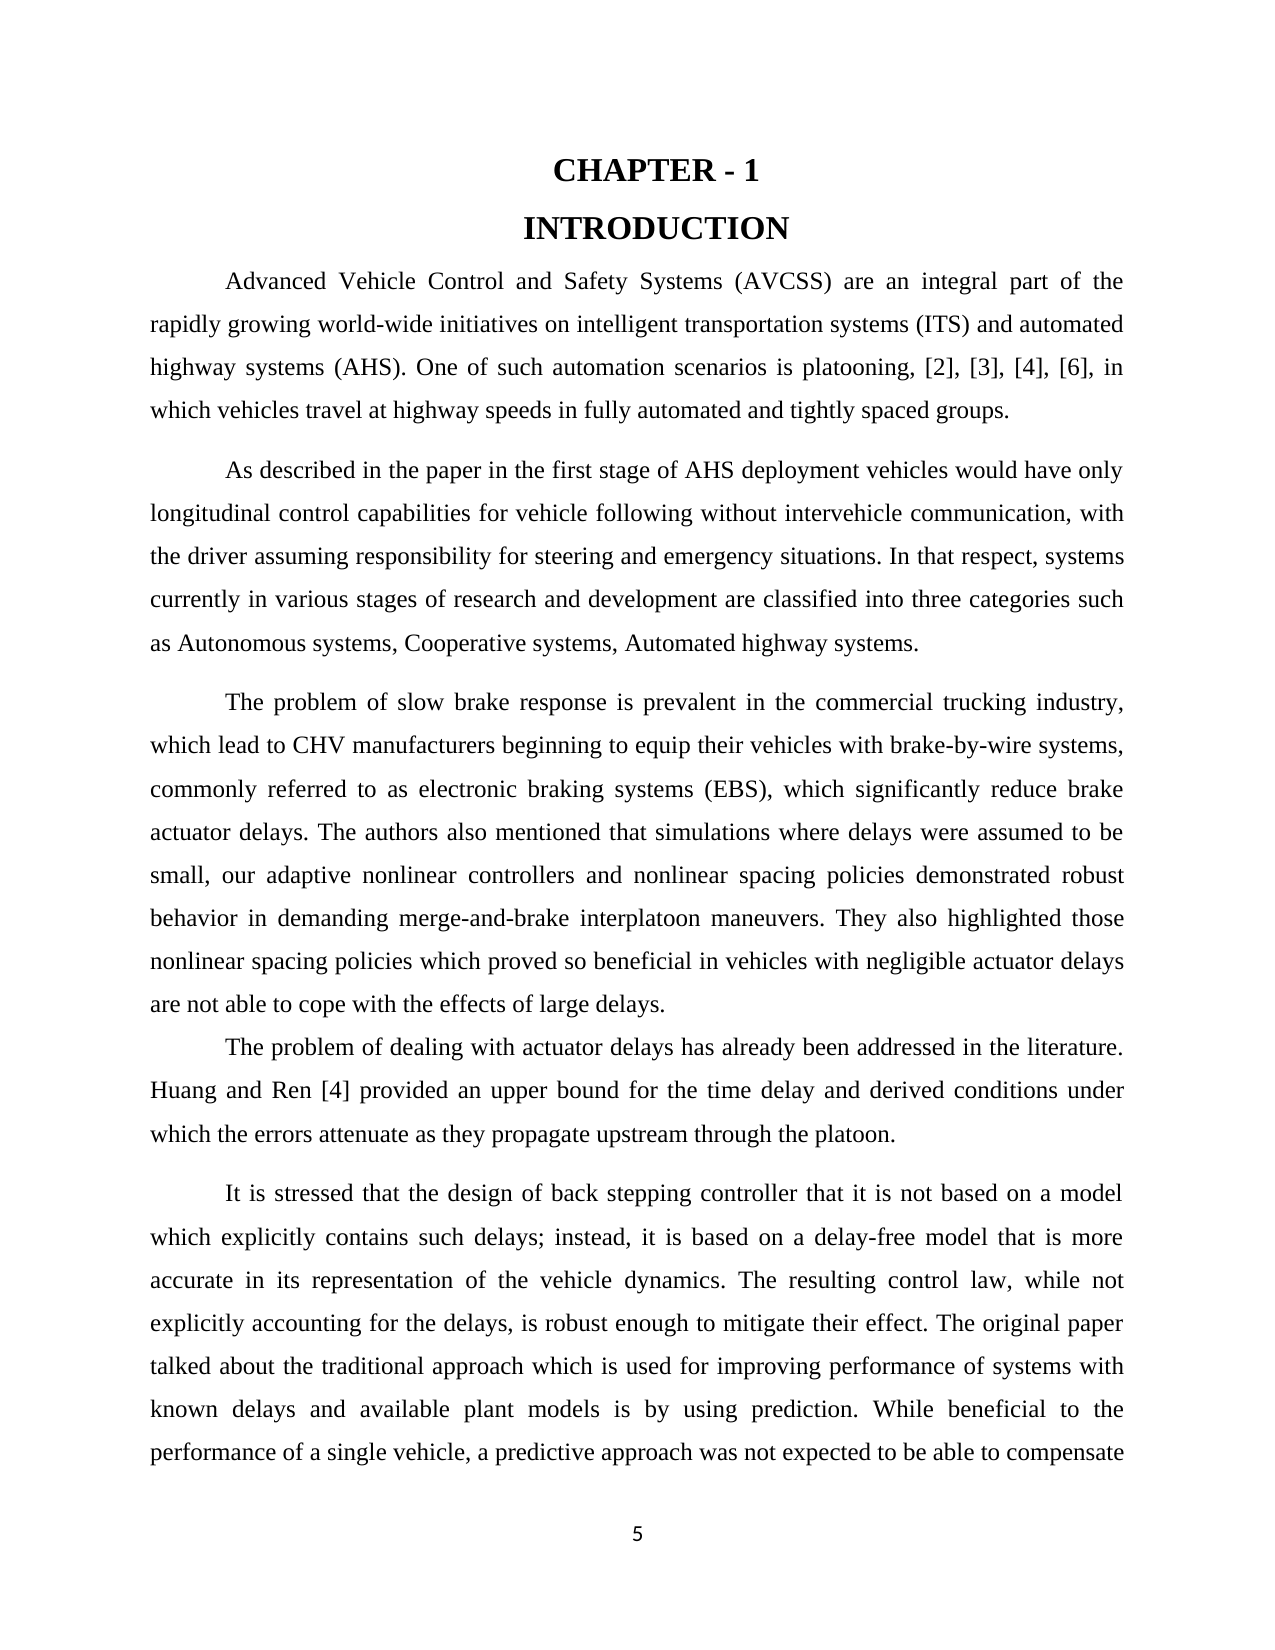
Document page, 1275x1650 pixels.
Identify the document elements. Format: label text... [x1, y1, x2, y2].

text Advanced Vehicle Control and Safety Systems (AVCSS) are an integral part of the rapidly growing world-wide initiatives on intelligent transportation systems (ITS) and automated highway systems (AHS). One of such automation scenarios is platooning, [2], [3], [4], [6], in which vehicles travel at highway speeds in fully automated and tightly spaced groups. [150, 266, 1125, 424]
text As described in the paper in the first stage of AHS deployment vehicles would have only longitudinal control capabilities for vehicle following without intervehicle communication, with the driver assuming responsibility for steering and emergency situations. In that respect, systems currently in various stages of research and development are classified into three categories such as Autonomous systems, Cooperative systems, Automated highway systems. [150, 455, 1125, 656]
text The problem of slow brake response is prevalent in the commercial trucking industry, which lead to CHV manufacturers beginning to equip their vehicles with brake-by-wire systems, commonly referred to as electronic braking systems (EBS), which significantly reduce brake actuator delays. The authors also mentioned that simulations where delays were assumed to be small, our adaptive nonlinear controllers and nonlinear spacing policies demonstrated robust behavior in demanding merge-and-brake interplatoon maneuvers. They also highlighted those nonlinear spacing policies which proved so beneficial in vehicles with negligible actuator delays are not able to cope with the effects of large delays. [150, 687, 1125, 1018]
text The problem of dealing with actuator delays has already been addressed in the literature. Huang and Ren [4] provided an upper bound for the time delay and derived conditions under which the errors attenuate as they propagate upstream through the platoon. [150, 1032, 1125, 1147]
text INTRODUCTION [187, 208, 1125, 246]
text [150, 1178, 1125, 1466]
text CHAPTER - 1 [187, 150, 1125, 188]
